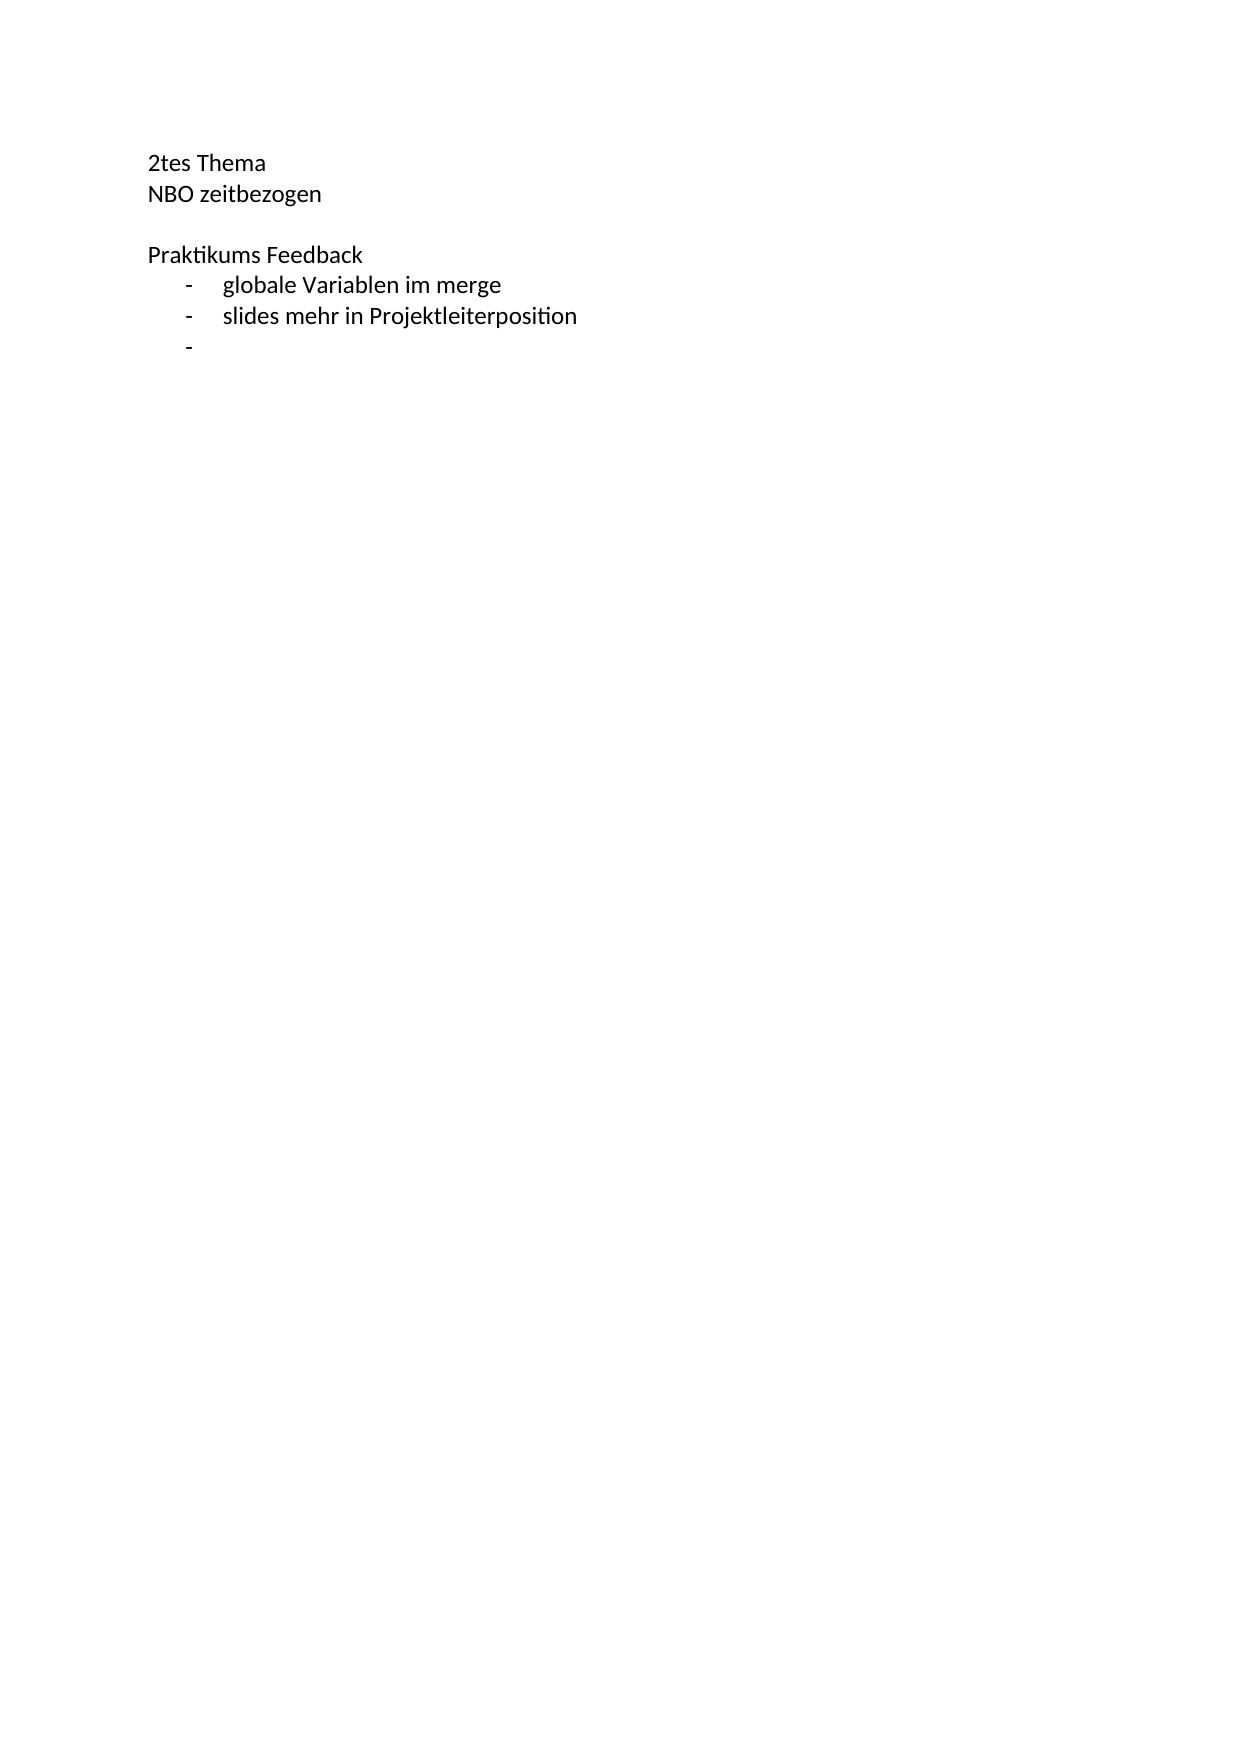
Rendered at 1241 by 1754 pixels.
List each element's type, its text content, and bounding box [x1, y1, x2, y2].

list globale Variablen im merge [185, 270, 1093, 300]
text Praktikums Feedback [148, 239, 1093, 270]
list slides mehr in Projektleiterposition [185, 300, 1093, 331]
text 2tes Thema [148, 148, 1093, 178]
text NBO zeitbezogen [148, 178, 1093, 209]
